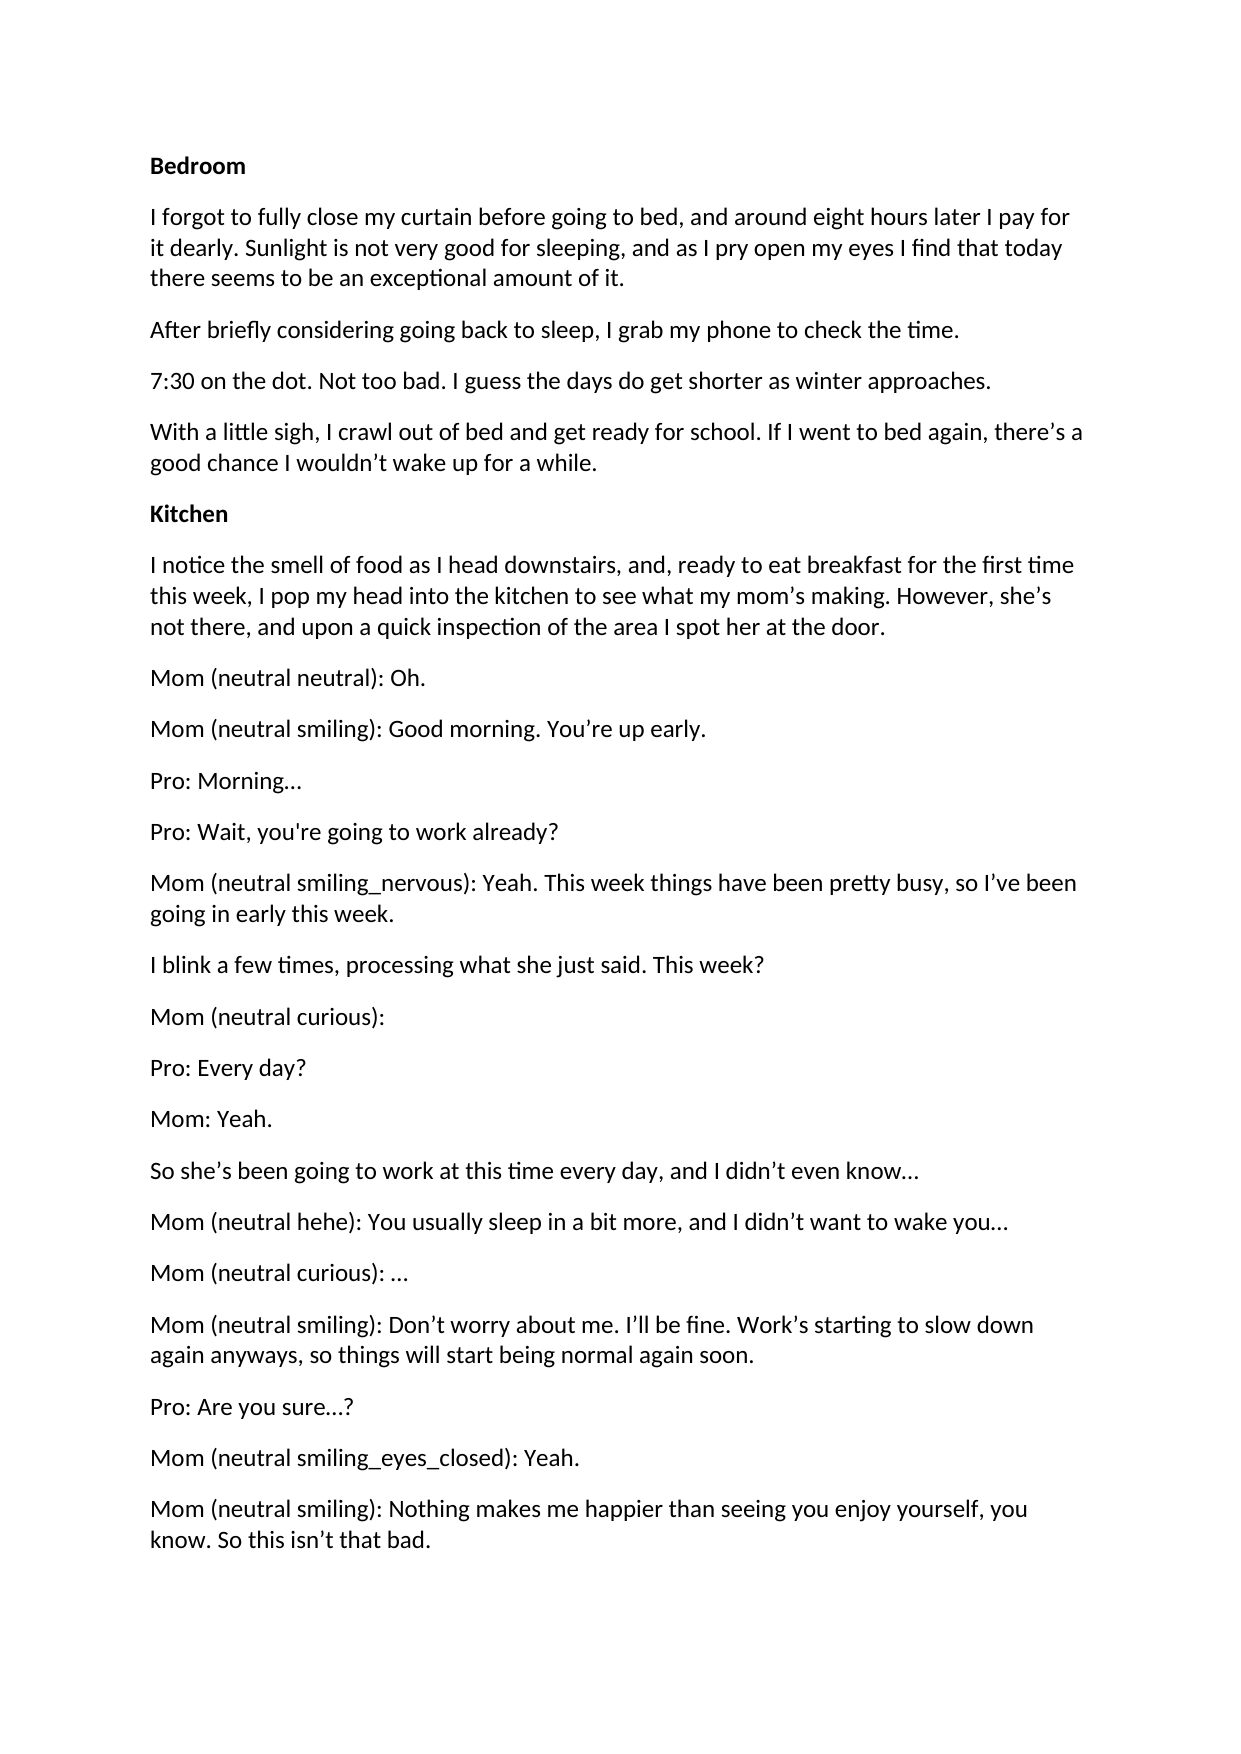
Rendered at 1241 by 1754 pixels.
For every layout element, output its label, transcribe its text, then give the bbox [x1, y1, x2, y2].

text Bedroom [150, 150, 1090, 181]
text I forgot to fully close my curtain before going to bed, and around eight hours later I pay for it dearly. Sunlight is not very good for sleeping, and as I pry open my eyes I find that today there seems to be an exceptional amount of it. [150, 201, 1090, 293]
text Pro: Every day? [150, 1052, 1090, 1083]
text Mom (neutral smiling): Nothing makes me happier than seeing you enjoy yourself, you know. So this isn’t that bad. [150, 1493, 1090, 1554]
text Mom (neutral smiling): Don’t worry about me. I’ll be fine. Work’s starting to slow down again anyways, so things will start being normal again soon. [150, 1309, 1090, 1370]
text Pro: Morning… [150, 765, 1090, 795]
text After briefly considering going back to sleep, I grab my phone to check the time. [150, 314, 1090, 344]
text Pro: Are you sure…? [150, 1391, 1090, 1421]
text Mom (neutral smiling): Good morning. You’re up early. [150, 713, 1090, 744]
text 7:30 on the dot. Not too bad. I guess the days do get shorter as winter approaches. [150, 365, 1090, 396]
text Mom (neutral smiling_nervous): Yeah. This week things have been pretty busy, so I’ve been going in early this week. [150, 867, 1090, 928]
text Mom (neutral neutral): Oh. [150, 662, 1090, 693]
text Mom (neutral hehe): You usually sleep in a bit more, and I didn’t want to wake you… [150, 1206, 1090, 1237]
text Mom: Yeah. [150, 1103, 1090, 1134]
text I notice the smell of food as I head downstairs, and, ready to eat breakfast for the first time this week, I pop my head into the kitchen to see what my mom’s making. However, she’s not there, and upon a quick inspection of the area I spot her at the door. [150, 550, 1090, 641]
text With a little sigh, I crawl out of bed and get ready for school. If I went to bed again, there’s a good chance I wouldn’t wake up for a while. [150, 416, 1090, 477]
text So she’s been going to work at this time every day, and I didn’t even know… [150, 1155, 1090, 1185]
text Mom (neutral curious): [150, 1001, 1090, 1031]
text Mom (neutral curious): … [150, 1257, 1090, 1288]
text Pro: Wait, you're going to work already? [150, 816, 1090, 847]
text I blink a few times, processing what she just said. This week? [150, 949, 1090, 980]
text Kitchen [150, 498, 1090, 529]
text Mom (neutral smiling_eyes_closed): Yeah. [150, 1442, 1090, 1473]
